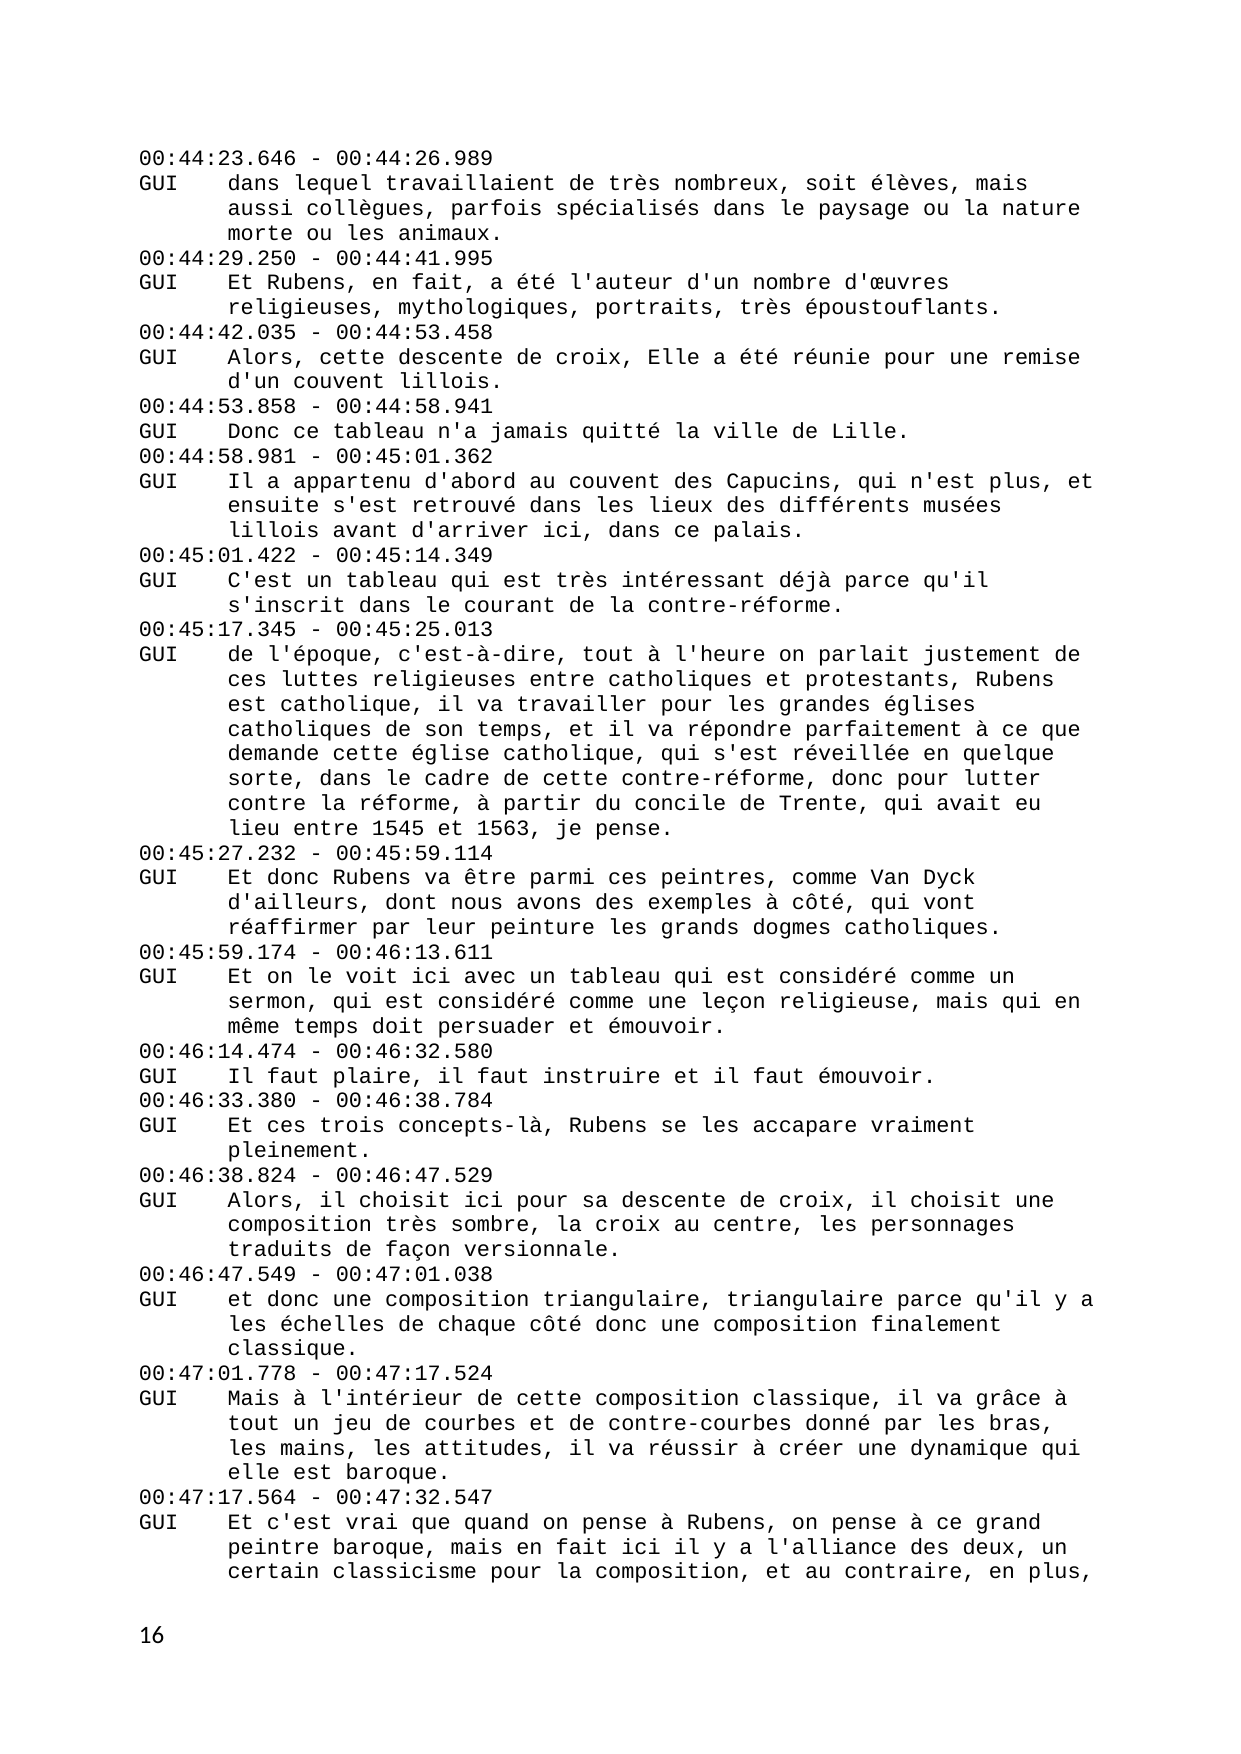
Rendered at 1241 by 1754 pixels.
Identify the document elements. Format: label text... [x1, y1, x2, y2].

text GUI Et Rubens, en fait, a été l'auteur d'un nombre d'œuvres religieuses, mythologiques, portraits, très époustouflants. [139, 272, 1101, 321]
text 00:46:47.549 - 00:47:01.038 [139, 1263, 1101, 1288]
text 00:45:27.232 - 00:45:59.114 [139, 842, 1101, 867]
text GUI Mais à l'intérieur de cette composition classique, il va grâce à tout un jeu de courbes et de contre-courbes donné par les bras, les mains, les attitudes, il va réussir à créer une dynamique qui elle est baroque. [139, 1387, 1101, 1486]
text GUI Et on le voit ici avec un tableau qui est considéré comme un sermon, qui est considéré comme une leçon religieuse, mais qui en même temps doit persuader et émouvoir. [139, 966, 1101, 1040]
text GUI C'est un tableau qui est très intéressant déjà parce qu'il s'inscrit dans le courant de la contre-réforme. [139, 569, 1101, 619]
text GUI Il a appartenu d'abord au couvent des Capucins, qui n'est plus, et ensuite s'est retrouvé dans les lieux des différents musées lillois avant d'arriver ici, dans ce palais. [139, 470, 1101, 544]
text GUI Donc ce tableau n'a jamais quitté la ville de Lille. [139, 420, 1101, 445]
text 00:44:58.981 - 00:45:01.362 [139, 445, 1101, 470]
text GUI dans lequel travaillaient de très nombreux, soit élèves, mais aussi collègues, parfois spécialisés dans le paysage ou la nature morte ou les animaux. [139, 172, 1101, 247]
text 00:44:23.646 - 00:44:26.989 [139, 148, 1101, 172]
text 00:47:01.778 - 00:47:17.524 [139, 1362, 1101, 1387]
text 00:45:01.422 - 00:45:14.349 [139, 544, 1101, 569]
text GUI Alors, cette descente de croix, Elle a été réunie pour une remise d'un couvent lillois. [139, 346, 1101, 396]
text GUI Et ces trois concepts-là, Rubens se les accapare vraiment pleinement. [139, 1114, 1101, 1164]
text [139, 1511, 1101, 1586]
text GUI Il faut plaire, il faut instruire et il faut émouvoir. [139, 1065, 1101, 1090]
text GUI Alors, il choisit ici pour sa descente de croix, il choisit une composition très sombre, la croix au centre, les personnages traduits de façon versionnale. [139, 1189, 1101, 1263]
text 00:46:14.474 - 00:46:32.580 [139, 1040, 1101, 1065]
text GUI et donc une composition triangulaire, triangulaire parce qu'il y a les échelles de chaque côté donc une composition finalement classique. [139, 1288, 1101, 1362]
text 00:46:33.380 - 00:46:38.784 [139, 1090, 1101, 1114]
text 00:47:17.564 - 00:47:32.547 [139, 1486, 1101, 1511]
text 00:45:59.174 - 00:46:13.611 [139, 941, 1101, 966]
text GUI Et donc Rubens va être parmi ces peintres, comme Van Dyck d'ailleurs, dont nous avons des exemples à côté, qui vont réaffirmer par leur peinture les grands dogmes catholiques. [139, 867, 1101, 941]
text 00:44:29.250 - 00:44:41.995 [139, 247, 1101, 272]
text 00:44:42.035 - 00:44:53.458 [139, 321, 1101, 346]
text 00:45:17.345 - 00:45:25.013 [139, 619, 1101, 643]
text 00:44:53.858 - 00:44:58.941 [139, 396, 1101, 420]
text GUI de l'époque, c'est-à-dire, tout à l'heure on parlait justement de ces luttes religieuses entre catholiques et protestants, Rubens est catholique, il va travailler pour les grandes églises catholiques de son temps, et il va répondre parfaitement à ce que demande cette église catholique, qui s'est réveillée en quelque sorte, dans le cadre de cette contre-réforme, donc pour lutter contre la réforme, à partir du concile de Trente, qui avait eu lieu entre 1545 et 1563, je pense. [139, 643, 1101, 842]
text 00:46:38.824 - 00:46:47.529 [139, 1164, 1101, 1189]
